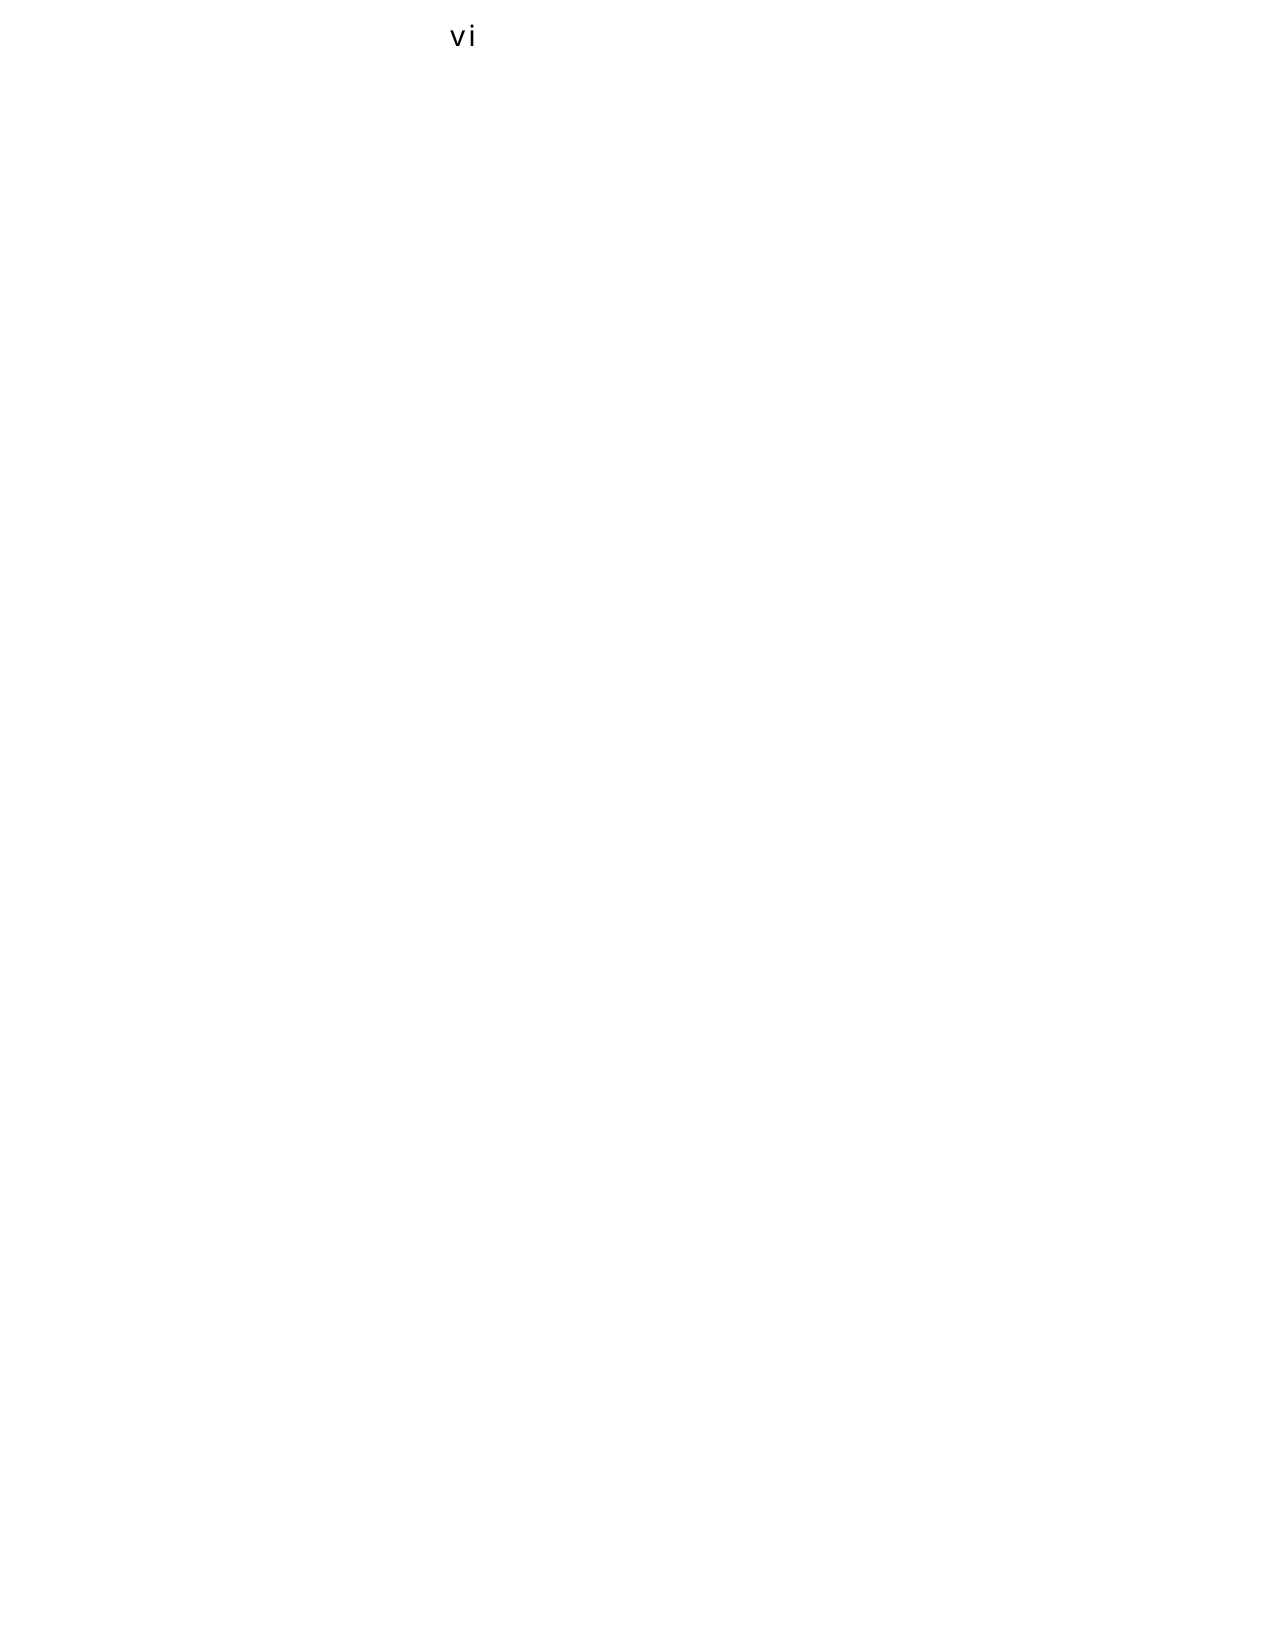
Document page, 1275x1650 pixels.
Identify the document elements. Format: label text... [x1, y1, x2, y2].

text vi [43, 19, 883, 53]
